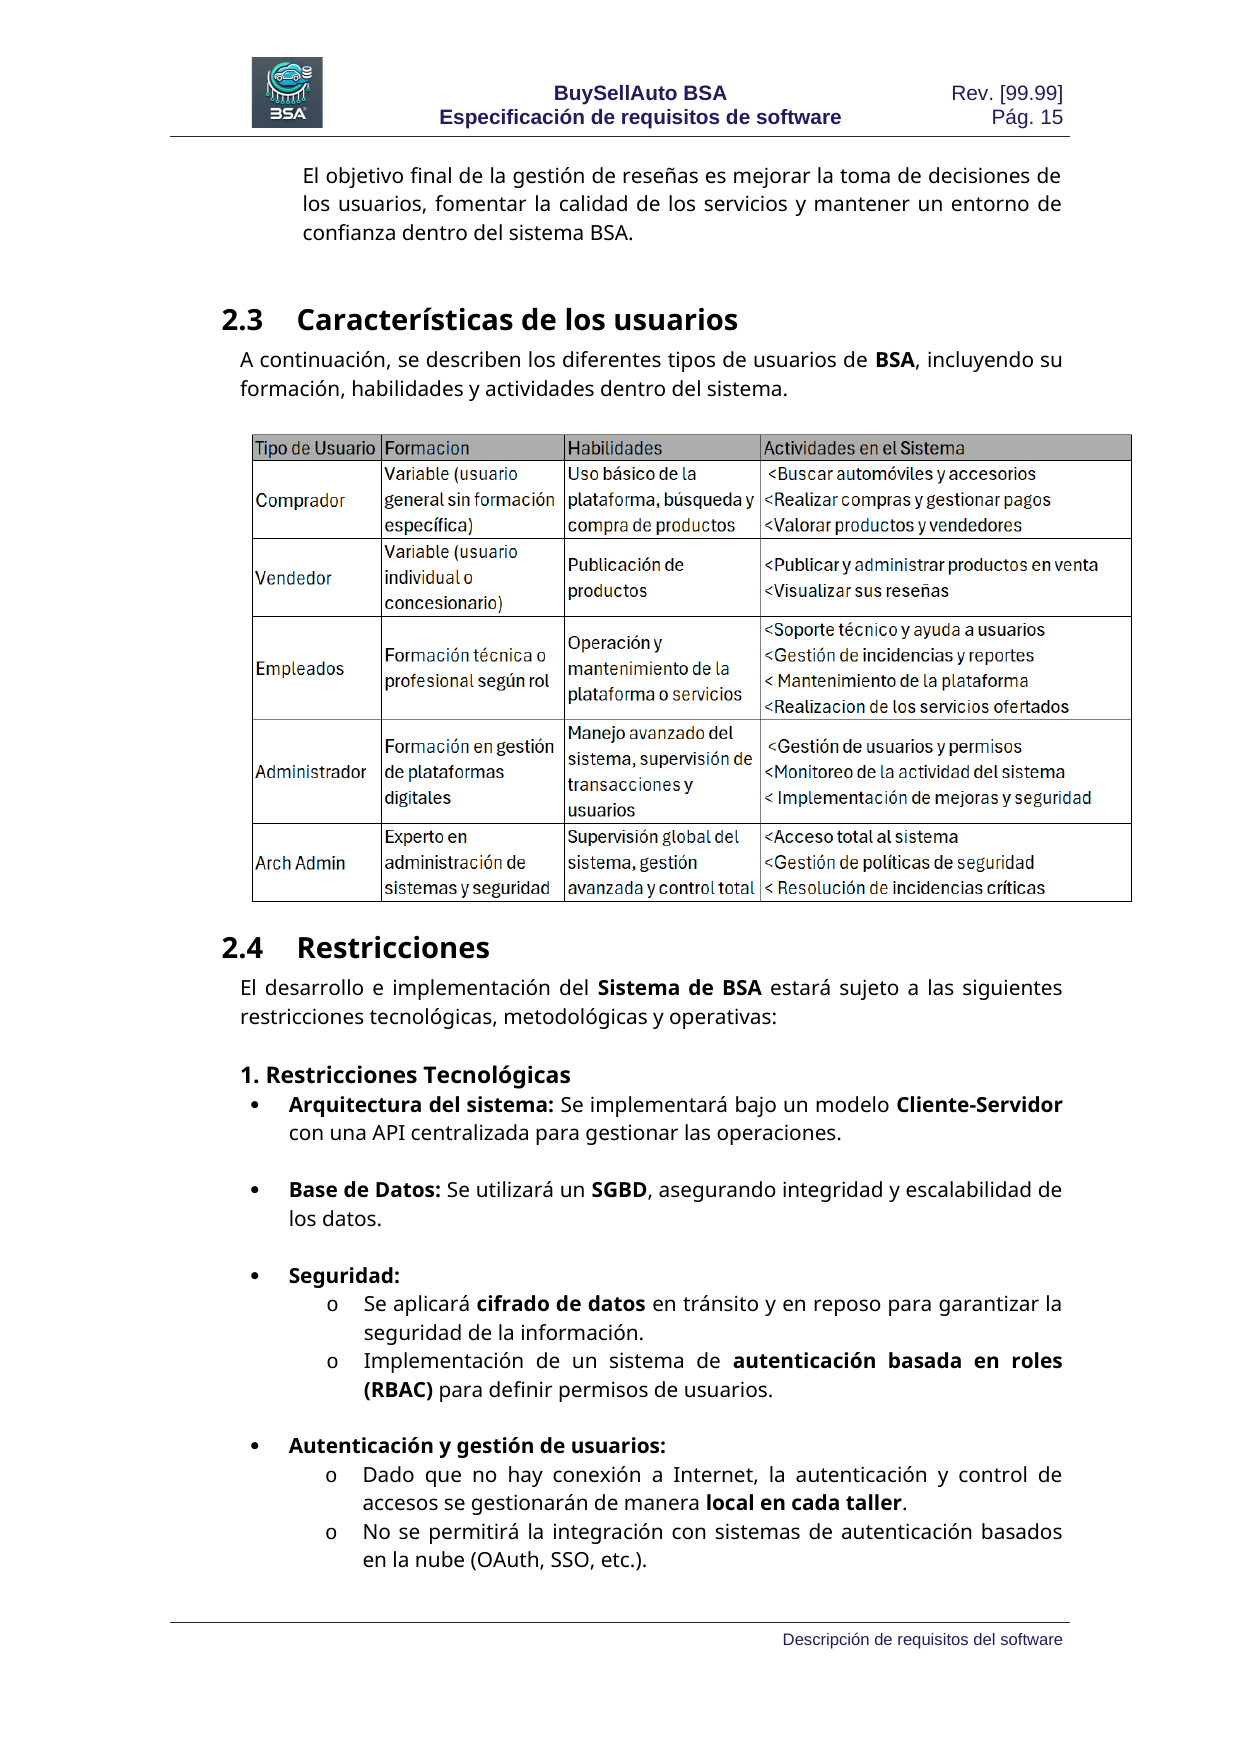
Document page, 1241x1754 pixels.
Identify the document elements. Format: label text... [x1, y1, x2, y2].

list Se aplicará cifrado de datos en tránsito y en reposo para garantizar la seguridad de la información. [326, 1289, 1063, 1346]
picture [250, 430, 1137, 903]
list Base de Datos: Se utilizará un SGBD, asegurando integridad y escalabilidad de los datos. [251, 1175, 1063, 1232]
picture [251, 57, 323, 128]
list Seguridad: [251, 1261, 1063, 1289]
text El objetivo final de la gestión de reseñas es mejorar la toma de decisiones de los usuarios, fomentar la calidad de los servicios y mantener un entorno de confianza dentro del sistema BSA. [302, 161, 1063, 246]
list Autenticación y gestión de usuarios: [251, 1432, 1063, 1460]
text El desarrollo e implementación del Sistema de BSA estará sujeto a las siguientes restricciones tecnológicas, metodológicas y operativas: [240, 973, 1063, 1030]
list Arquitectura del sistema: Se implementará bajo un modelo Cliente-Servidor con una API centralizada para gestionar las operaciones. [251, 1090, 1063, 1147]
subtitle Características de los usuarios [221, 300, 1063, 339]
list Dado que no hay conexión a Internet, la autenticación y control de accesos se gestionarán de manera local en cada taller. [325, 1460, 1063, 1517]
text A continuación, se describen los diferentes tipos de usuarios de BSA, incluyendo su formación, habilidades y actividades dentro del sistema. [240, 346, 1063, 402]
subtitle Restricciones [221, 928, 1063, 967]
text 1. Restricciones Tecnológicas [240, 1059, 1063, 1090]
list No se permitirá la integración con sistemas de autenticación basados en la nube (OAuth, SSO, etc.). [325, 1517, 1063, 1574]
list Implementación de un sistema de autenticación basada en roles (RBAC) para definir permisos de usuarios. [326, 1346, 1063, 1403]
